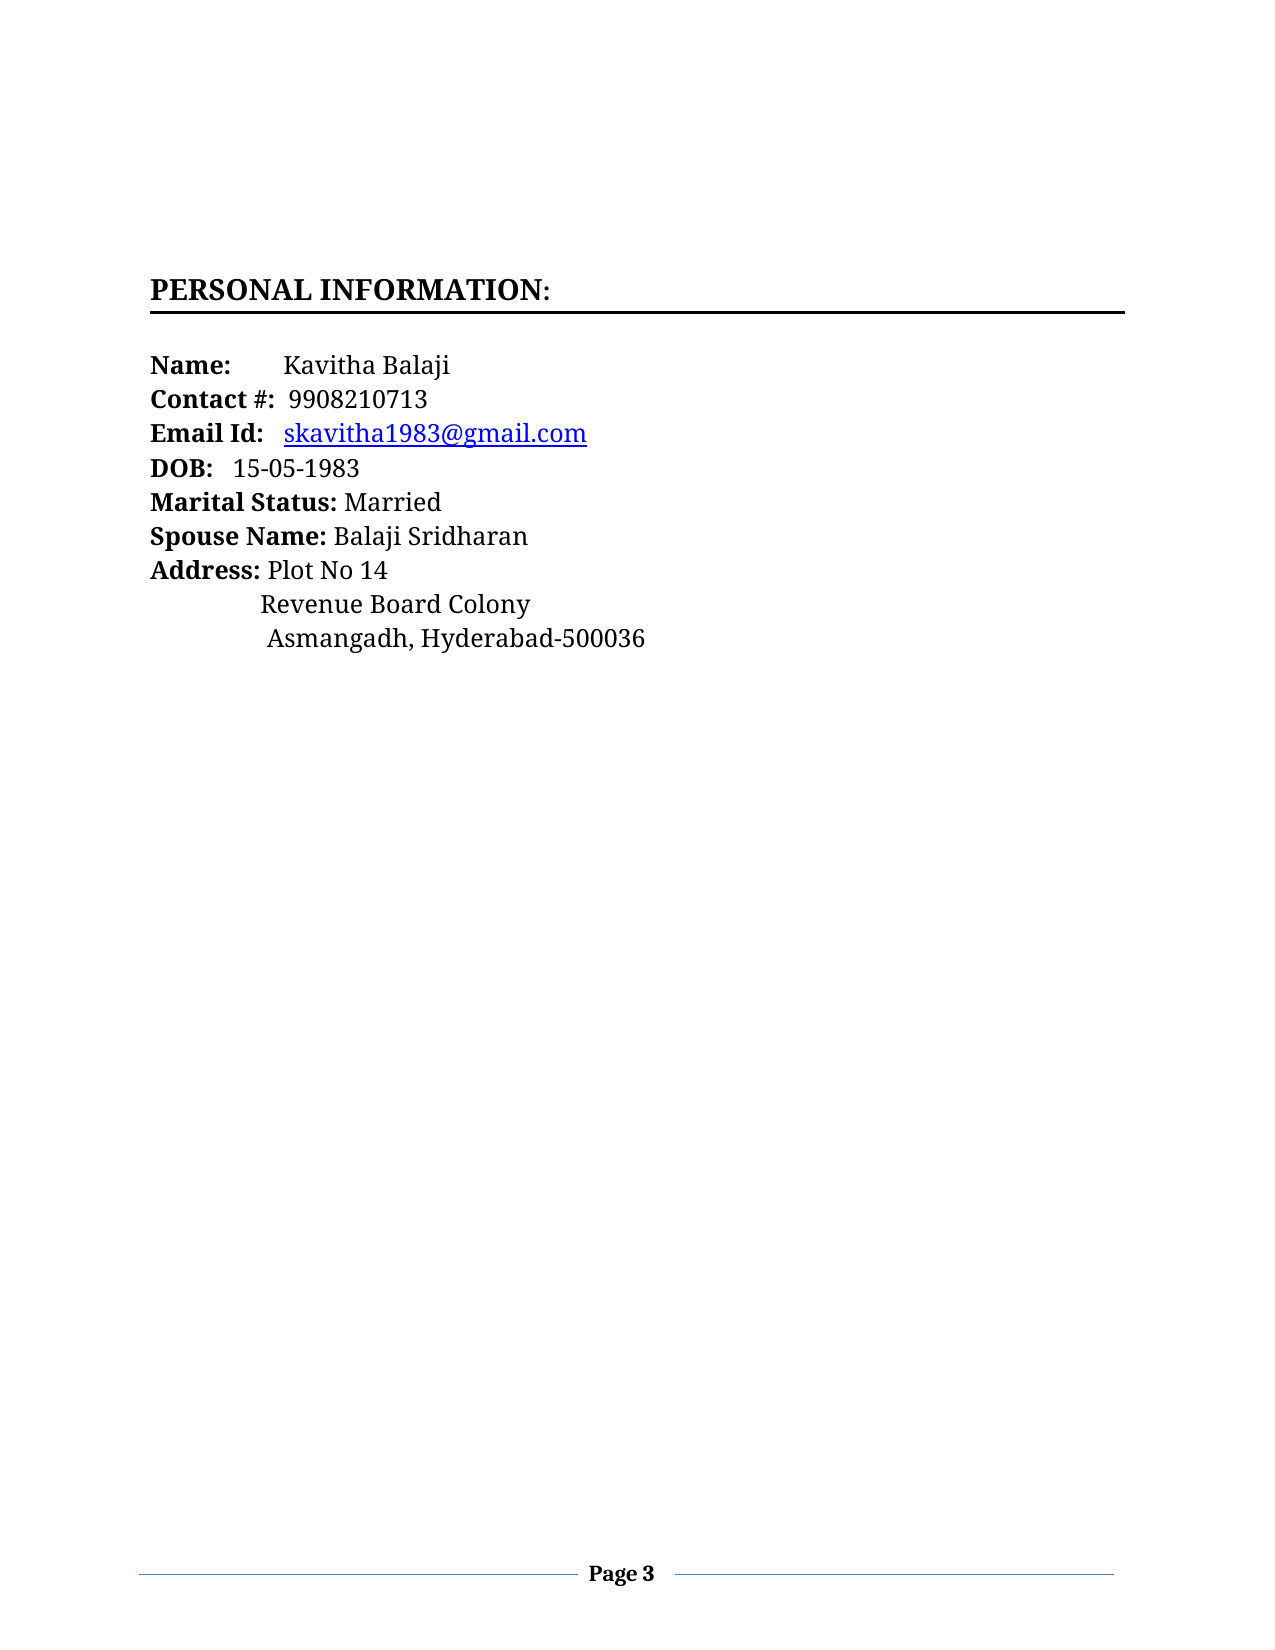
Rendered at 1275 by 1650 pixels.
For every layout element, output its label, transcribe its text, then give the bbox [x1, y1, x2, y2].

text PERSONAL INFORMATION: [150, 269, 1125, 311]
text Marital Status: Married [150, 484, 1125, 518]
text Spouse Name: Balaji Sridharan [150, 518, 1125, 552]
text Name: Kavitha Balaji [150, 348, 1125, 382]
text Asmangadh, Hyderabad-500036 [150, 621, 1125, 654]
text Contact #: 9908210713 [150, 382, 1125, 416]
text Email Id: skavitha1983@gmail.com [150, 416, 1125, 450]
text DOB: 15-05-1983 [150, 450, 1125, 484]
text Address: Plot No 14 [150, 552, 1125, 586]
text Revenue Board Colony [150, 586, 1125, 621]
